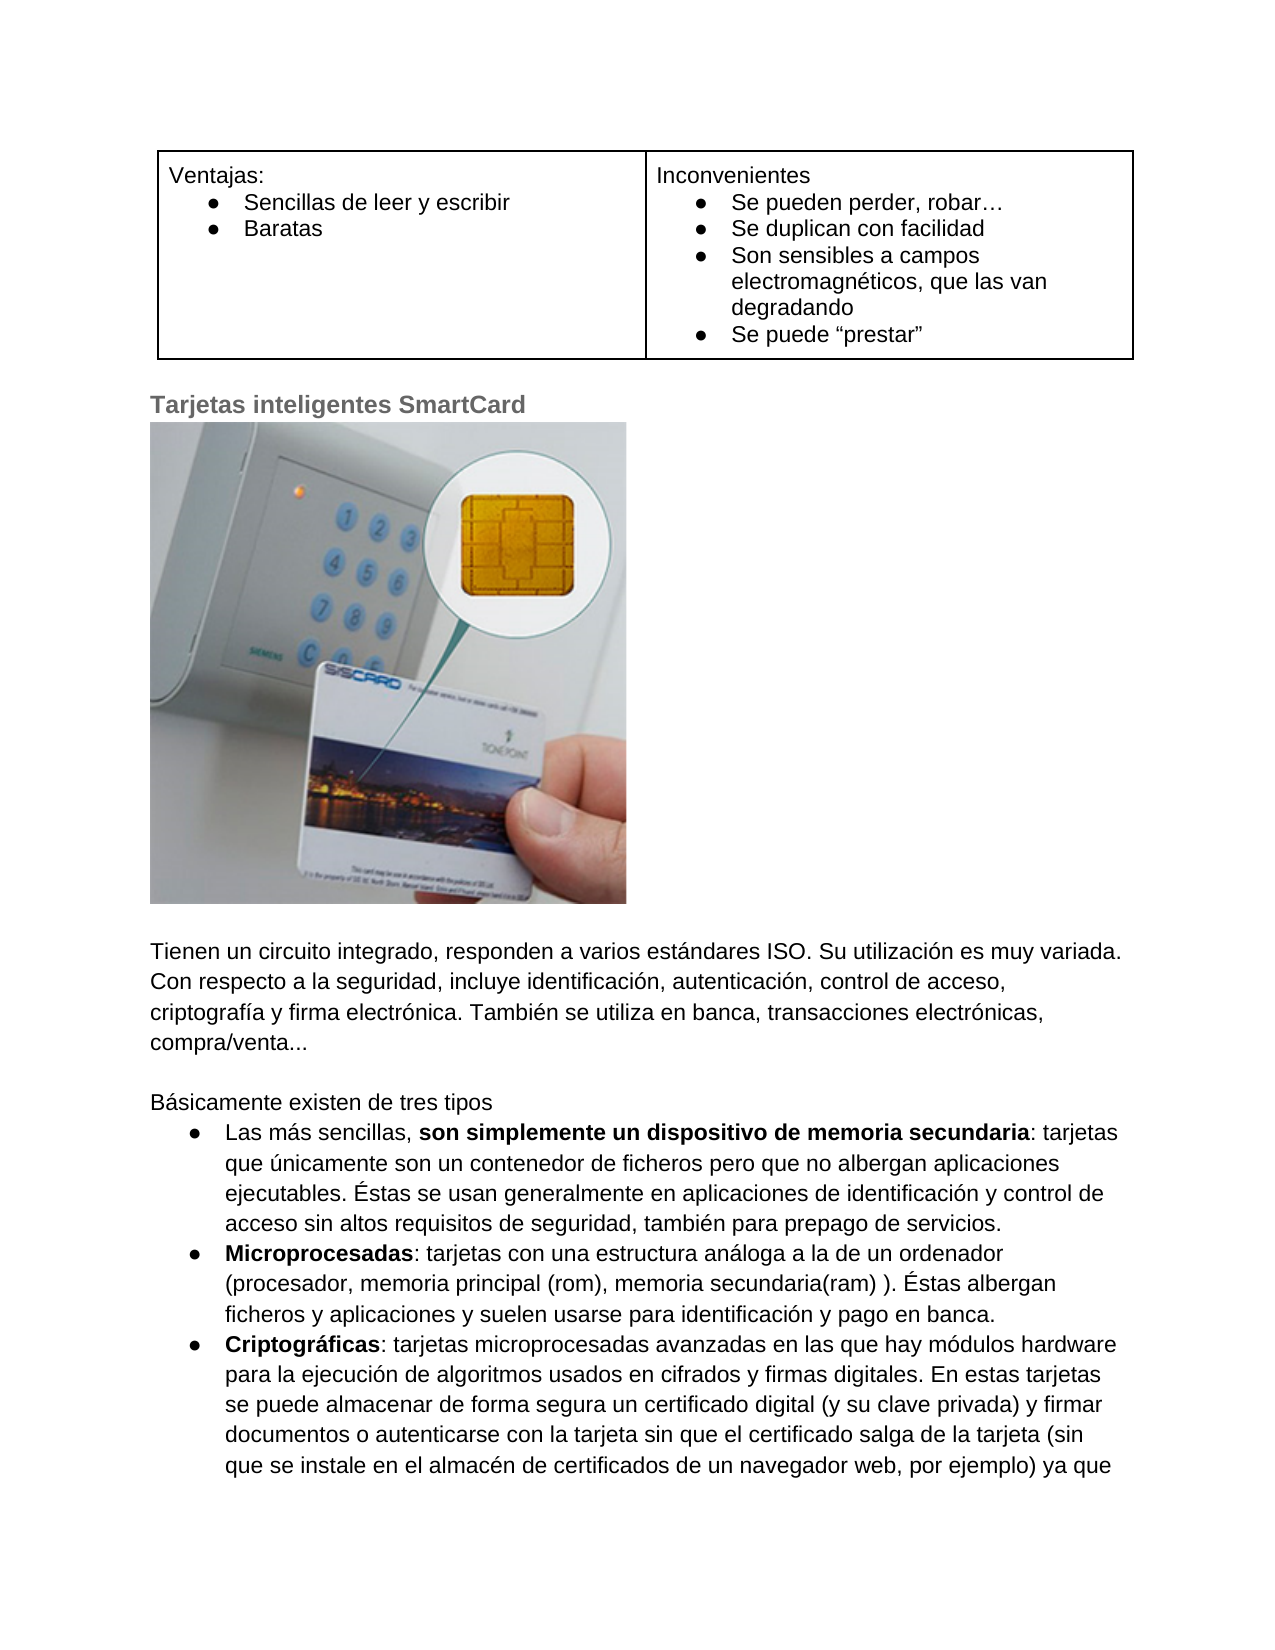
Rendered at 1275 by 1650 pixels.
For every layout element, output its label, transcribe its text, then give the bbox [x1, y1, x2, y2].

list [188, 1331, 1125, 1478]
text Tarjetas inteligentes SmartCard [150, 390, 1125, 418]
text Tienen un circuito integrado, responden a varios estándares ISO. Su utilización es muy variada. Con respecto a la seguridad, incluye identificación, autenticación, control de acceso, criptografía y firma electrónica. También se utiliza en banca, transacciones electrónicas, compra/venta... [150, 938, 1125, 1055]
table_header Inconvenientes Se pueden perder, robar… Se duplican con facilidad Son sensibles a campos electromagnéticos, que las van degradando Se puede “prestar” [647, 152, 1132, 357]
list Microprocesadas: tarjetas con una estructura análoga a la de un ordenador (procesador, memoria principal (rom), memoria secundaria(ram) ). Éstas albergan ficheros y aplicaciones y suelen usarse para identificación y pago en banca. [188, 1240, 1125, 1327]
list Las más sencillas, son simplemente un dispositivo de memoria secundaria: tarjetas que únicamente son un contenedor de ficheros pero que no albergan aplicaciones ejecutables. Éstas se usan generalmente en aplicaciones de identificación y control de acceso sin altos requisitos de seguridad, también para prepago de servicios. [188, 1119, 1125, 1236]
picture [150, 422, 627, 904]
text Básicamente existen de tres tipos [150, 1089, 1125, 1115]
table_header Ventajas: Sencillas de leer y escribir Baratas [159, 152, 645, 357]
